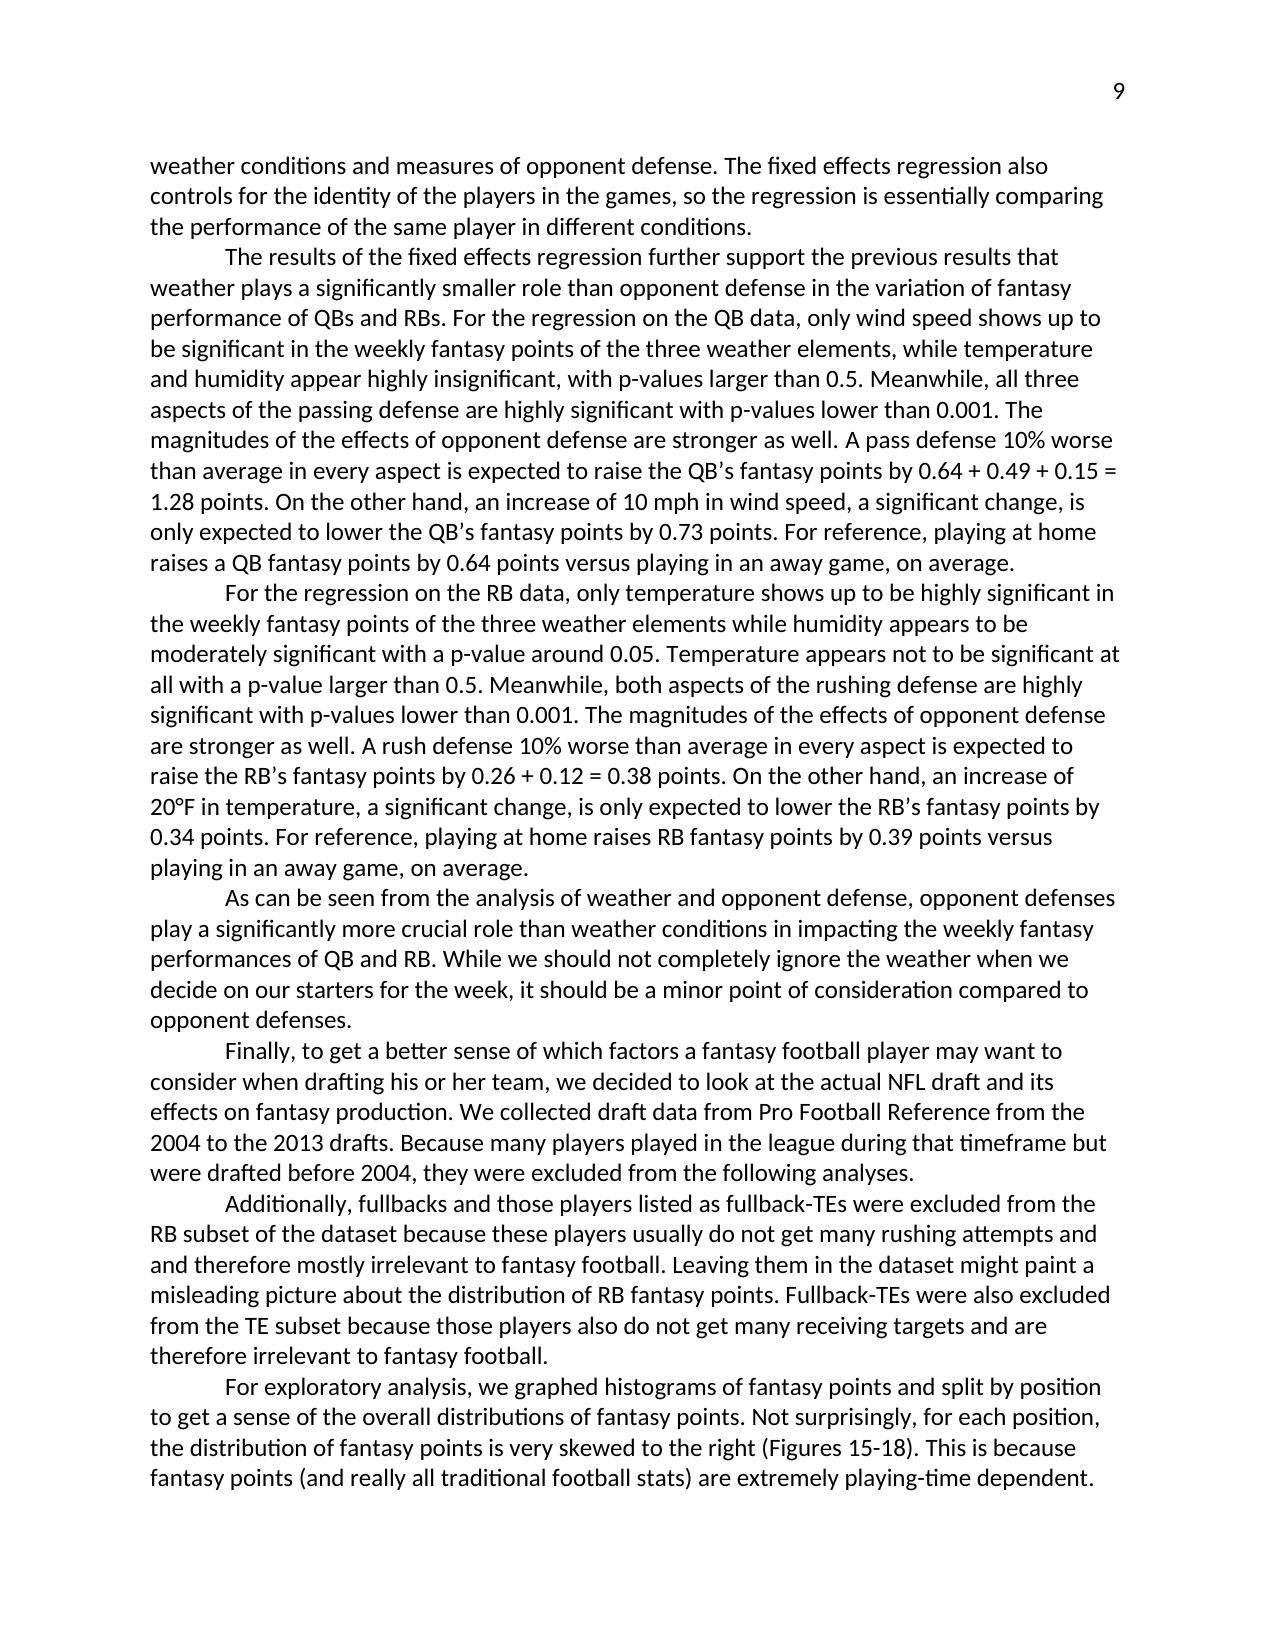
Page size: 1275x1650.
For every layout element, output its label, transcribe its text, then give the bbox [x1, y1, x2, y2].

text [150, 1371, 1125, 1493]
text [150, 150, 1125, 242]
text For the regression on the RB data, only temperature shows up to be highly significant in the weekly fantasy points of the three weather elements while humidity appears to be moderately significant with a p-value around 0.05. Temperature appears not to be significant at all with a p-value larger than 0.5. Meanwhile, both aspects of the rushing defense are highly significant with p-values lower than 0.001. The magnitudes of the effects of opponent defense are stronger as well. A rush defense 10% worse than average in every aspect is expected to raise the RB’s fantasy points by 0.26 + 0.12 = 0.38 points. On the other hand, an increase of 20°F in temperature, a significant change, is only expected to lower the RB’s fantasy points by 0.34 points. For reference, playing at home raises RB fantasy points by 0.39 points versus playing in an away game, on average. [150, 577, 1125, 882]
text As can be seen from the analysis of weather and opponent defense, opponent defenses play a significantly more crucial role than weather conditions in impacting the weekly fantasy performances of QB and RB. While we should not completely ignore the weather when we decide on our starters for the week, it should be a minor point of consideration compared to opponent defenses. [150, 882, 1125, 1035]
text Finally, to get a better sense of which factors a fantasy football player may want to consider when drafting his or her team, we decided to look at the actual NFL draft and its effects on fantasy production. We collected draft data from Pro Football Reference from the 2004 to the 2013 drafts. Because many players played in the league during that timeframe but were drafted before 2004, they were excluded from the following analyses. [150, 1035, 1125, 1188]
text The results of the fixed effects regression further support the previous results that weather plays a significantly smaller role than opponent defense in the variation of fantasy performance of QBs and RBs. For the regression on the QB data, only wind speed shows up to be significant in the weekly fantasy points of the three weather elements, while temperature and humidity appear highly insignificant, with p-values larger than 0.5. Meanwhile, all three aspects of the passing defense are highly significant with p-values lower than 0.001. The magnitudes of the effects of opponent defense are stronger as well. A pass defense 10% worse than average in every aspect is expected to raise the QB’s fantasy points by 0.64 + 0.49 + 0.15 = 1.28 points. On the other hand, an increase of 10 mph in wind speed, a significant change, is only expected to lower the QB’s fantasy points by 0.73 points. For reference, playing at home raises a QB fantasy points by 0.64 points versus playing in an away game, on average. [150, 242, 1125, 577]
text Additionally, fullbacks and those players listed as fullback-TEs were excluded from the RB subset of the dataset because these players usually do not get many rushing attempts and and therefore mostly irrelevant to fantasy football. Leaving them in the dataset might paint a misleading picture about the distribution of RB fantasy points. Fullback-TEs were also excluded from the TE subset because those players also do not get many receiving targets and are therefore irrelevant to fantasy football. [150, 1188, 1125, 1371]
